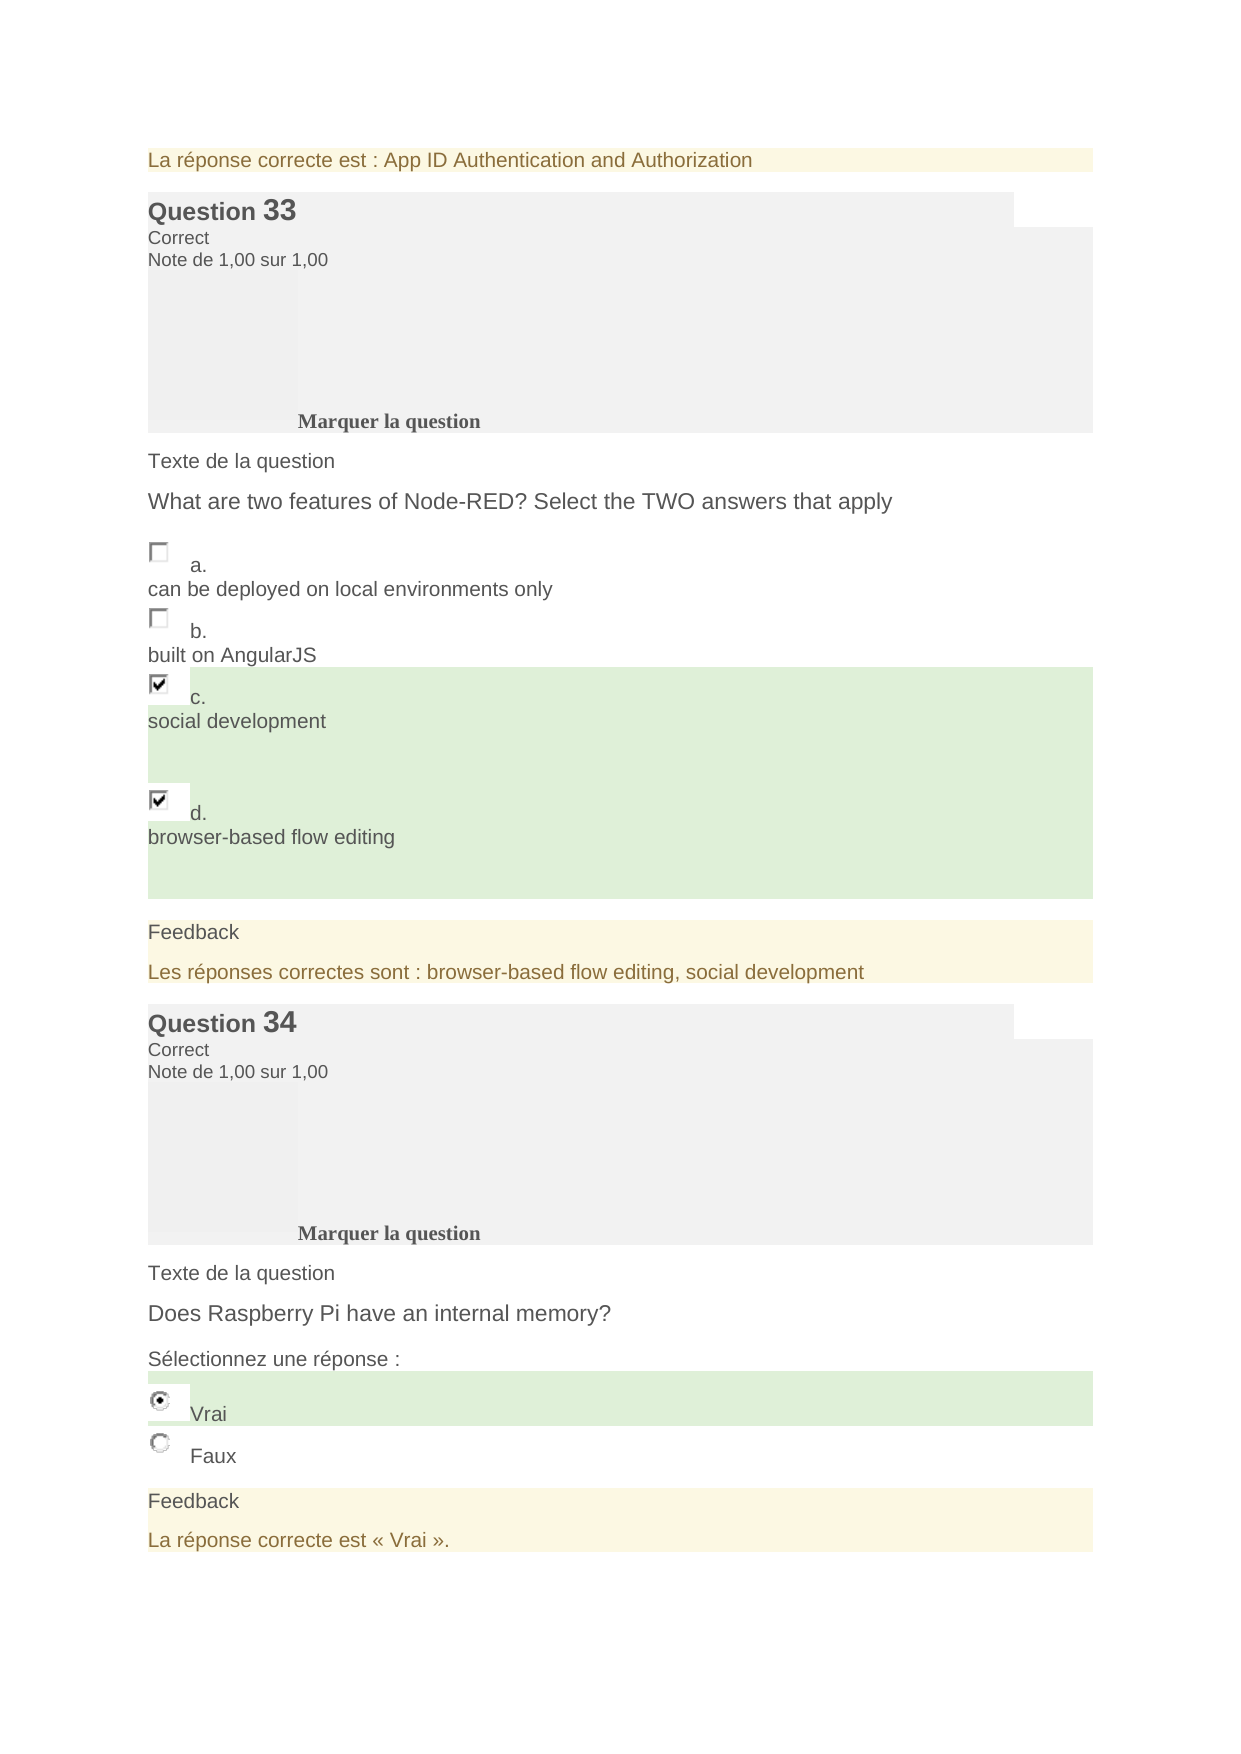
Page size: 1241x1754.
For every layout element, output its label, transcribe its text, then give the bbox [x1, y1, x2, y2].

text Les réponses correctes sont : browser-based flow editing, social development [148, 959, 1093, 983]
text Note de 1,00 sur 1,00 [148, 1061, 1093, 1082]
text Marquer la question [148, 270, 1093, 433]
text Does Raspberry Pi have an internal memory? [148, 1300, 1093, 1326]
text Vrai [148, 1371, 1093, 1426]
text Note de 1,00 sur 1,00 [148, 249, 1093, 270]
text can be deployed on local environments only [148, 577, 1093, 601]
text La réponse correcte est « Vrai ». [148, 1528, 1093, 1552]
text La réponse correcte est : App ID Authentication and Authorization [148, 148, 1093, 172]
text Faux [148, 1426, 1093, 1468]
text c. [148, 667, 1093, 709]
text Sélectionnez une réponse : [148, 1347, 1093, 1371]
text browser-based flow editing [148, 825, 1093, 849]
text Texte de la question [148, 1260, 1093, 1284]
text Correct [148, 1039, 1093, 1061]
text b. [148, 601, 1093, 643]
text a. [148, 535, 1093, 577]
text Texte de la question [148, 448, 1093, 472]
text d. [148, 783, 1093, 825]
text built on AngularJS [148, 643, 1093, 667]
text Question 33 [148, 192, 1014, 227]
text What are two features of Node-RED? Select the TWO answers that apply [148, 488, 1093, 514]
text Feedback [148, 920, 1093, 944]
text Question 34 [148, 1004, 1014, 1039]
text Marquer la question [148, 1082, 1093, 1245]
text Feedback [148, 1488, 1093, 1512]
text social development [148, 709, 1093, 733]
text Correct [148, 227, 1093, 249]
